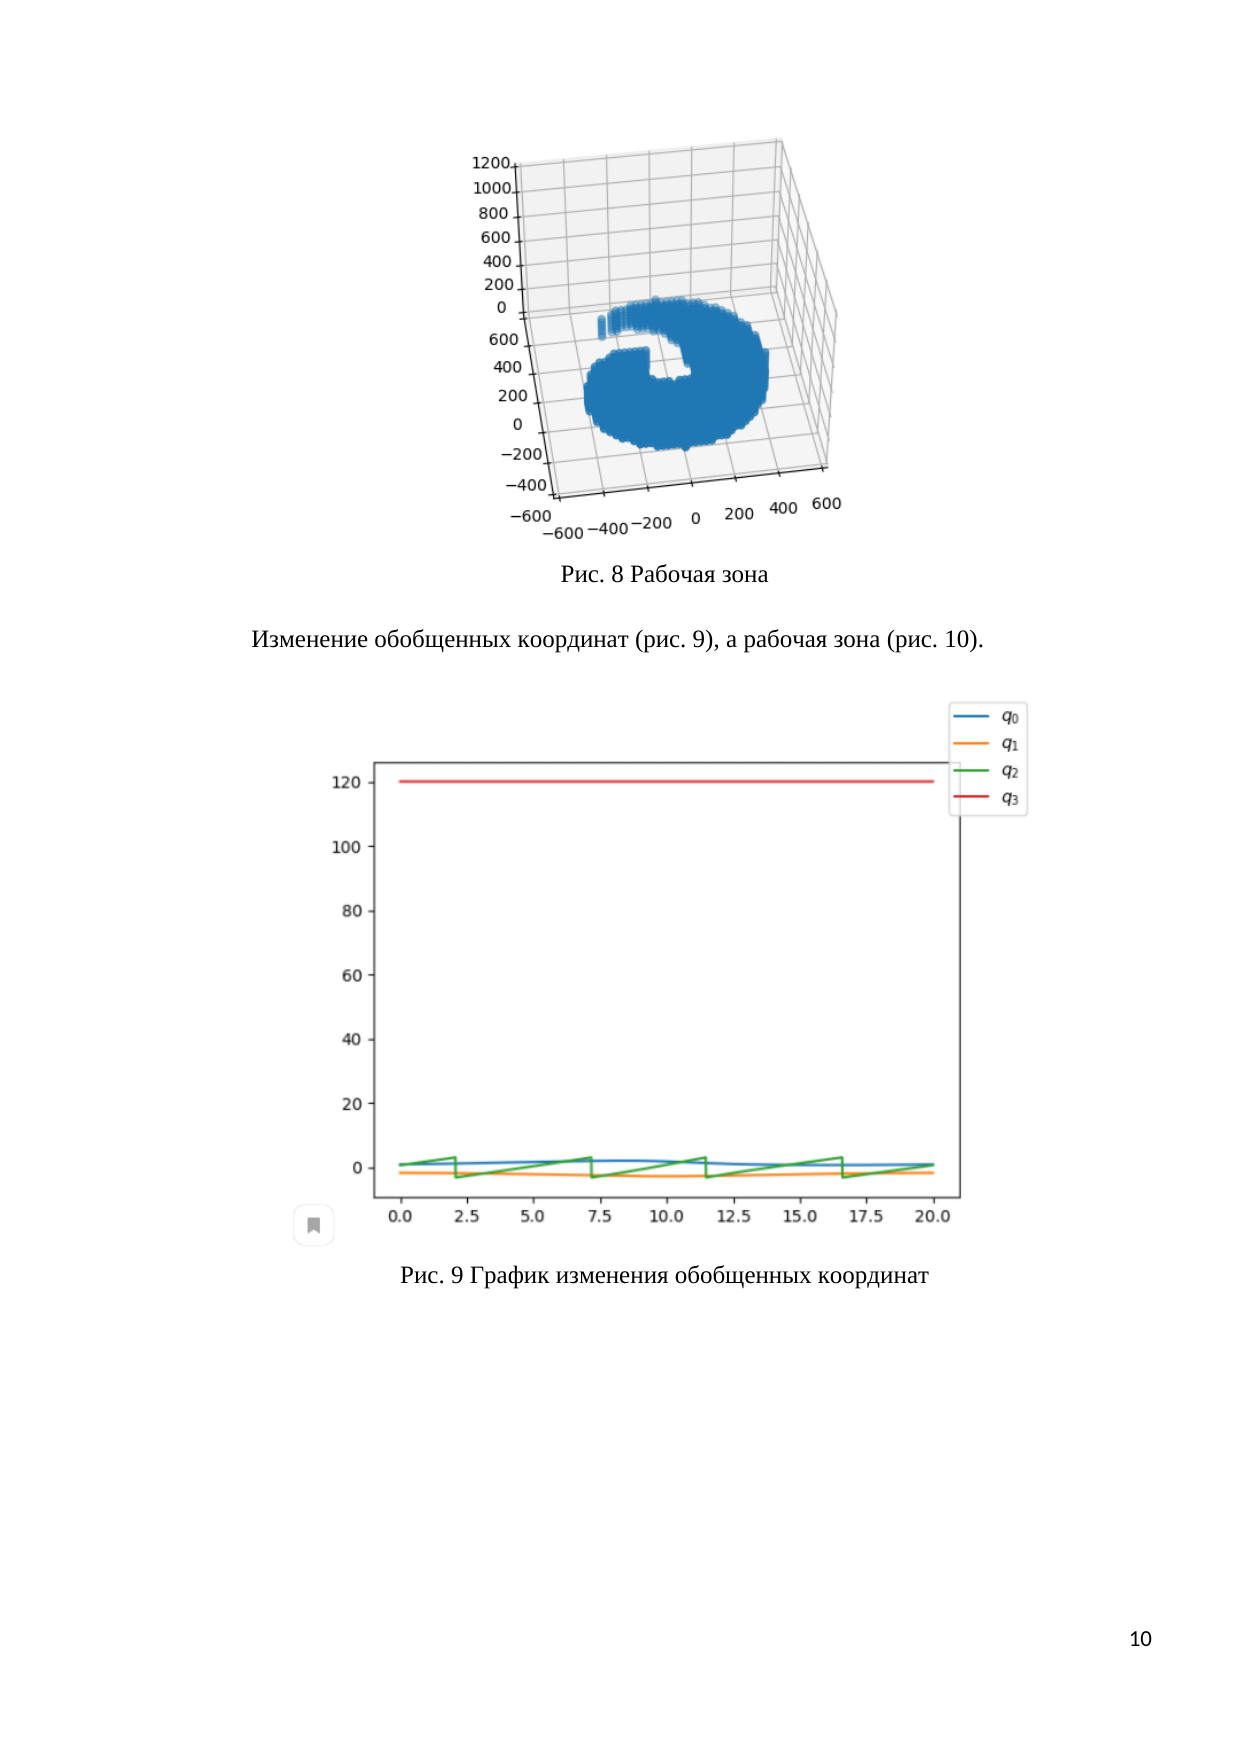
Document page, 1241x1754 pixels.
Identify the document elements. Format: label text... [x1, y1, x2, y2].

text Рис. 8 Рабочая зона [177, 559, 1152, 587]
text Рис. 9 График изменения обобщенных координат [177, 1260, 1152, 1288]
text Изменение обобщенных координат (рис. 9), а рабочая зона (рис. 10). [177, 624, 1152, 653]
picture [445, 118, 884, 555]
picture [283, 689, 1045, 1256]
